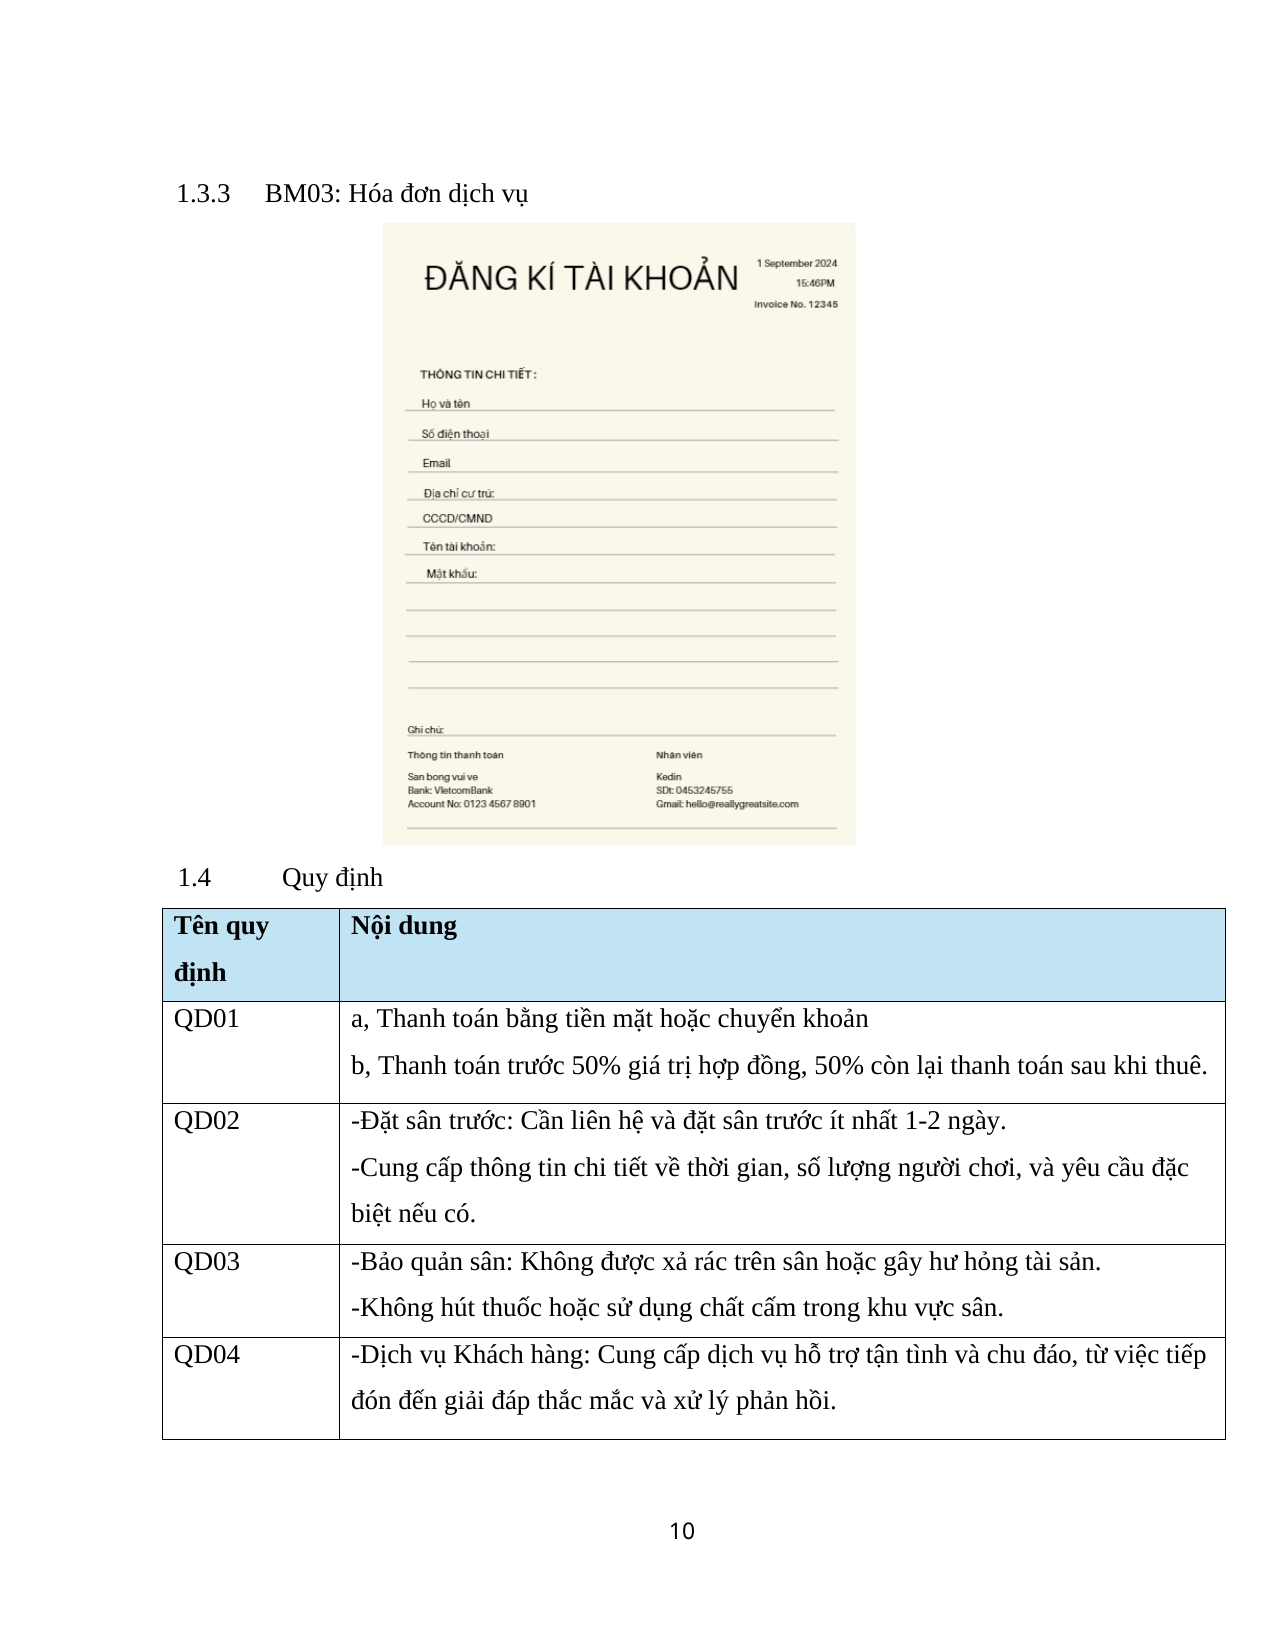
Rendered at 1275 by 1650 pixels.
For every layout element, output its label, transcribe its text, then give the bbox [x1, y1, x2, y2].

table_cell QD01 [163, 1002, 339, 1103]
table_cell QD02 [163, 1104, 339, 1244]
list BM03: Hóa đơn dịch vụ [176, 177, 1157, 208]
table_cell QD04 [163, 1338, 339, 1439]
table_cell -Dịch vụ Khách hàng: Cung cấp dịch vụ hỗ trợ tận tình và chu đáo, từ việc tiếp đón đến giải đáp thắc mắc và xử lý phản hồi. [340, 1338, 1225, 1439]
table_cell -Đặt sân trước: Cần liên hệ và đặt sân trước ít nhất 1-2 ngày. -Cung cấp thông tin chi tiết về thời gian, số lượng người chơi, và yêu cầu đặc biệt nếu có. [340, 1104, 1225, 1244]
table_cell -Bảo quản sân: Không được xả rác trên sân hoặc gây hư hỏng tài sản. -Không hút thuốc hoặc sử dụng chất cấm trong khu vực sân. [340, 1245, 1225, 1337]
table_header Tên quy định [163, 909, 339, 1001]
list Quy định [177, 861, 1157, 892]
table_header Nội dung [340, 909, 1225, 1001]
table_cell QD03 [163, 1245, 339, 1337]
table_cell a, Thanh toán bằng tiền mặt hoặc chuyển khoản b, Thanh toán trước 50% giá trị hợp đồng, 50% còn lại thanh toán sau khi thuê. [340, 1002, 1225, 1103]
picture [382, 223, 856, 846]
